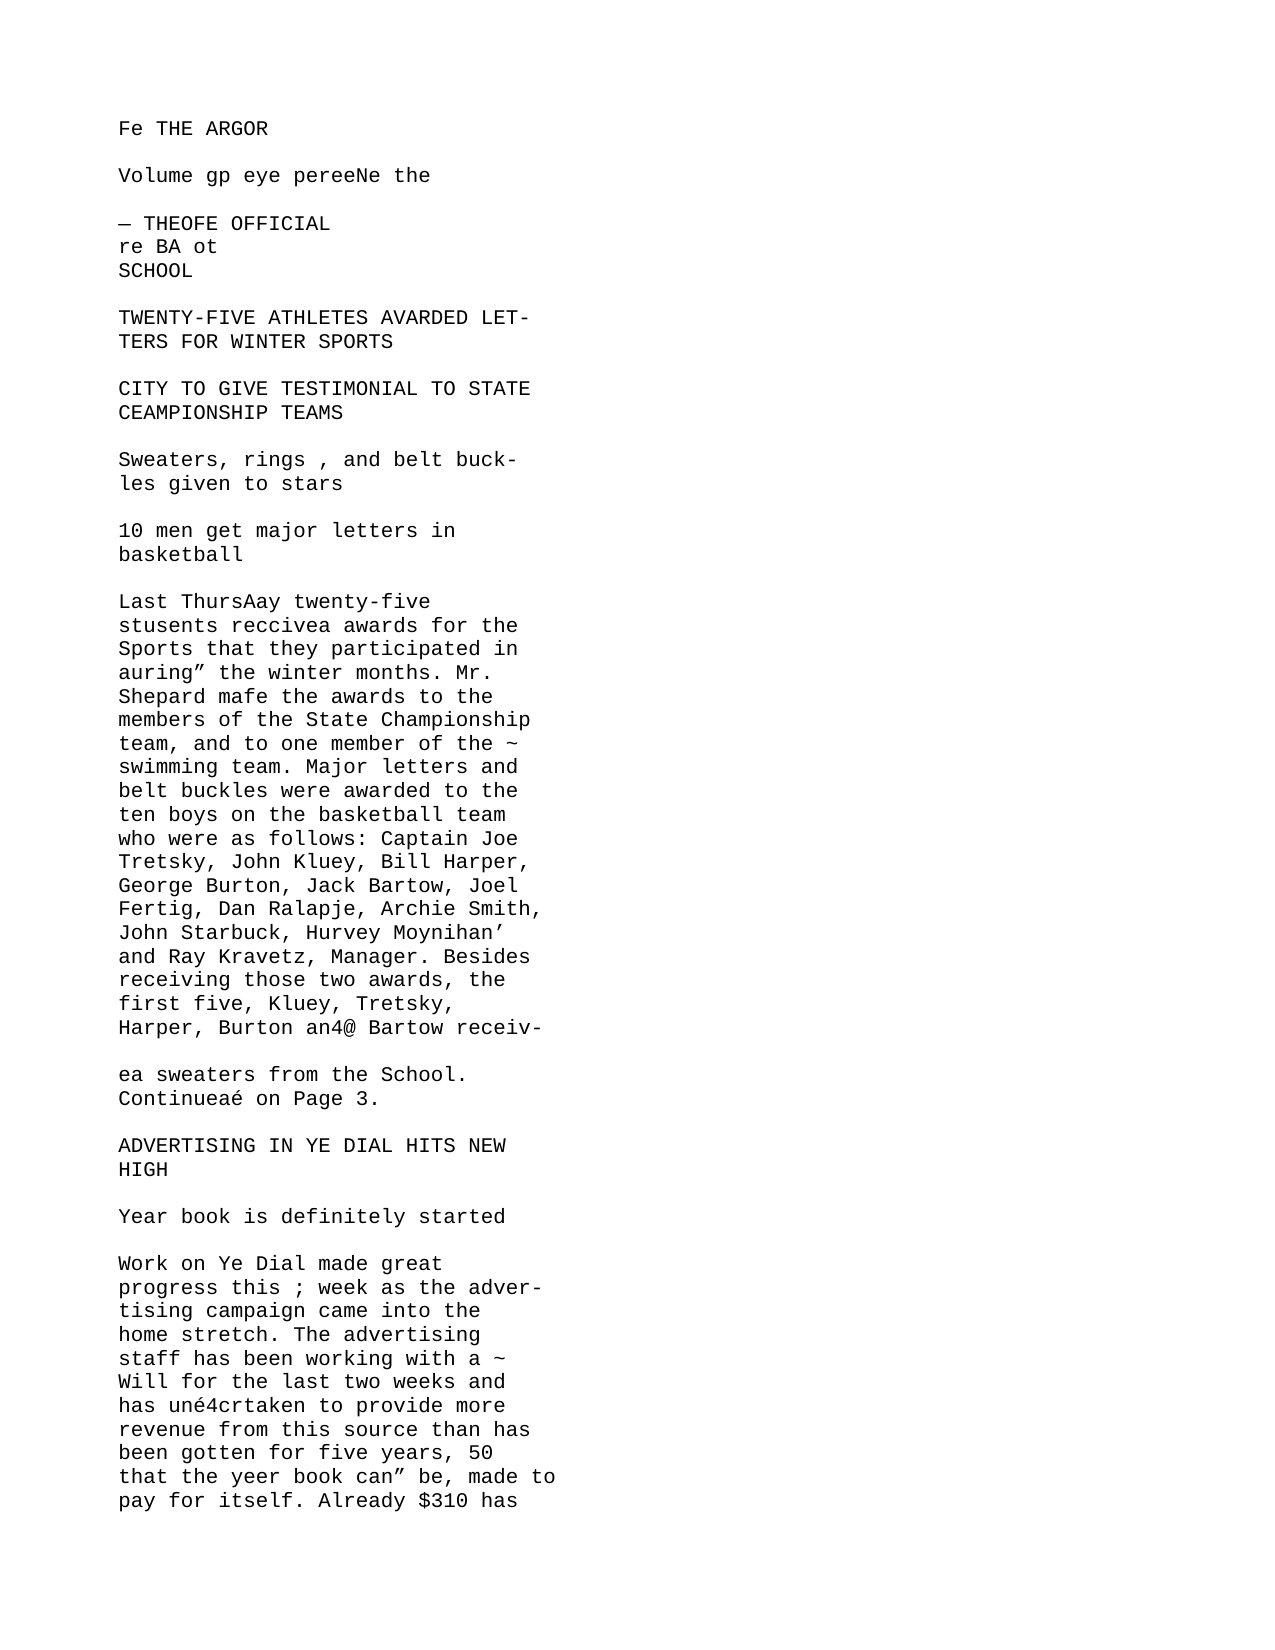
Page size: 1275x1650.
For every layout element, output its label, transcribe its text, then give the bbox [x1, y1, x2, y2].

text TERS FOR WINTER SPORTS [118, 331, 1157, 354]
text TWENTY-FIVE ATHLETES AVARDED LET- [118, 307, 1157, 331]
text first five, Kluey, Tretsky, [118, 993, 1157, 1017]
text Fertig, Dan Ralapje, Archie Smith, [118, 898, 1157, 922]
text progress this ; week as the adver- [118, 1277, 1157, 1300]
text staff has been working with a ~ [118, 1348, 1157, 1371]
text stusents reccivea awards for the [118, 615, 1157, 638]
text swimming team. Major letters and [118, 757, 1157, 780]
text ADVERTISING IN YE DIAL HITS NEW [118, 1135, 1157, 1158]
text Last ThursAay twenty-five [118, 591, 1157, 615]
text Tretsky, John Kluey, Bill Harper, [118, 851, 1157, 875]
text tising campaign came into the [118, 1300, 1157, 1324]
text home stretch. The advertising [118, 1324, 1157, 1348]
text Continueaé on Page 3. [118, 1088, 1157, 1111]
text ten boys on the basketball team [118, 804, 1157, 827]
text HIGH [118, 1158, 1157, 1182]
text Will for the last two weeks and [118, 1371, 1157, 1395]
text and Ray Kravetz, Manager. Besides [118, 946, 1157, 969]
text receiving those two awards, the [118, 969, 1157, 993]
text ea sweaters from the School. [118, 1064, 1157, 1088]
text Sports that they participated in [118, 638, 1157, 662]
text belt buckles were awarded to the [118, 780, 1157, 804]
text Shepard mafe the awards to the [118, 686, 1157, 709]
text Harper, Burton an4@ Bartow receiv- [118, 1017, 1157, 1040]
text George Burton, Jack Bartow, Joel [118, 875, 1157, 898]
text CITY TO GIVE TESTIMONIAL TO STATE [118, 378, 1157, 402]
text been gotten for five years, 50 [118, 1442, 1157, 1466]
text Volume gp eye pereeNe the [118, 165, 1157, 189]
text Year book is definitely started [118, 1206, 1157, 1229]
text — THEOFE OFFICIAL [118, 213, 1157, 236]
text basketball [118, 544, 1157, 567]
text CEAMPIONSHIP TEAMS [118, 402, 1157, 426]
text les given to stars [118, 473, 1157, 496]
text 10 men get major letters in [118, 520, 1157, 544]
text re BA ot [118, 236, 1157, 260]
text Fe THE ARGOR [118, 118, 1157, 142]
text John Starbuck, Hurvey Moynihan’ [118, 922, 1157, 946]
text that the yeer book can” be, made to [118, 1466, 1157, 1489]
text pay for itself. Already $310 has [118, 1489, 1157, 1513]
text revenue from this source than has [118, 1419, 1157, 1442]
text team, and to one member of the ~ [118, 733, 1157, 757]
text members of the State Championship [118, 709, 1157, 733]
text SCHOOL [118, 260, 1157, 284]
text Work on Ye Dial made great [118, 1253, 1157, 1277]
text who were as follows: Captain Joe [118, 827, 1157, 851]
text Sweaters, rings , and belt buck- [118, 449, 1157, 473]
text has uné4crtaken to provide more [118, 1395, 1157, 1419]
text auring” the winter months. Mr. [118, 662, 1157, 686]
